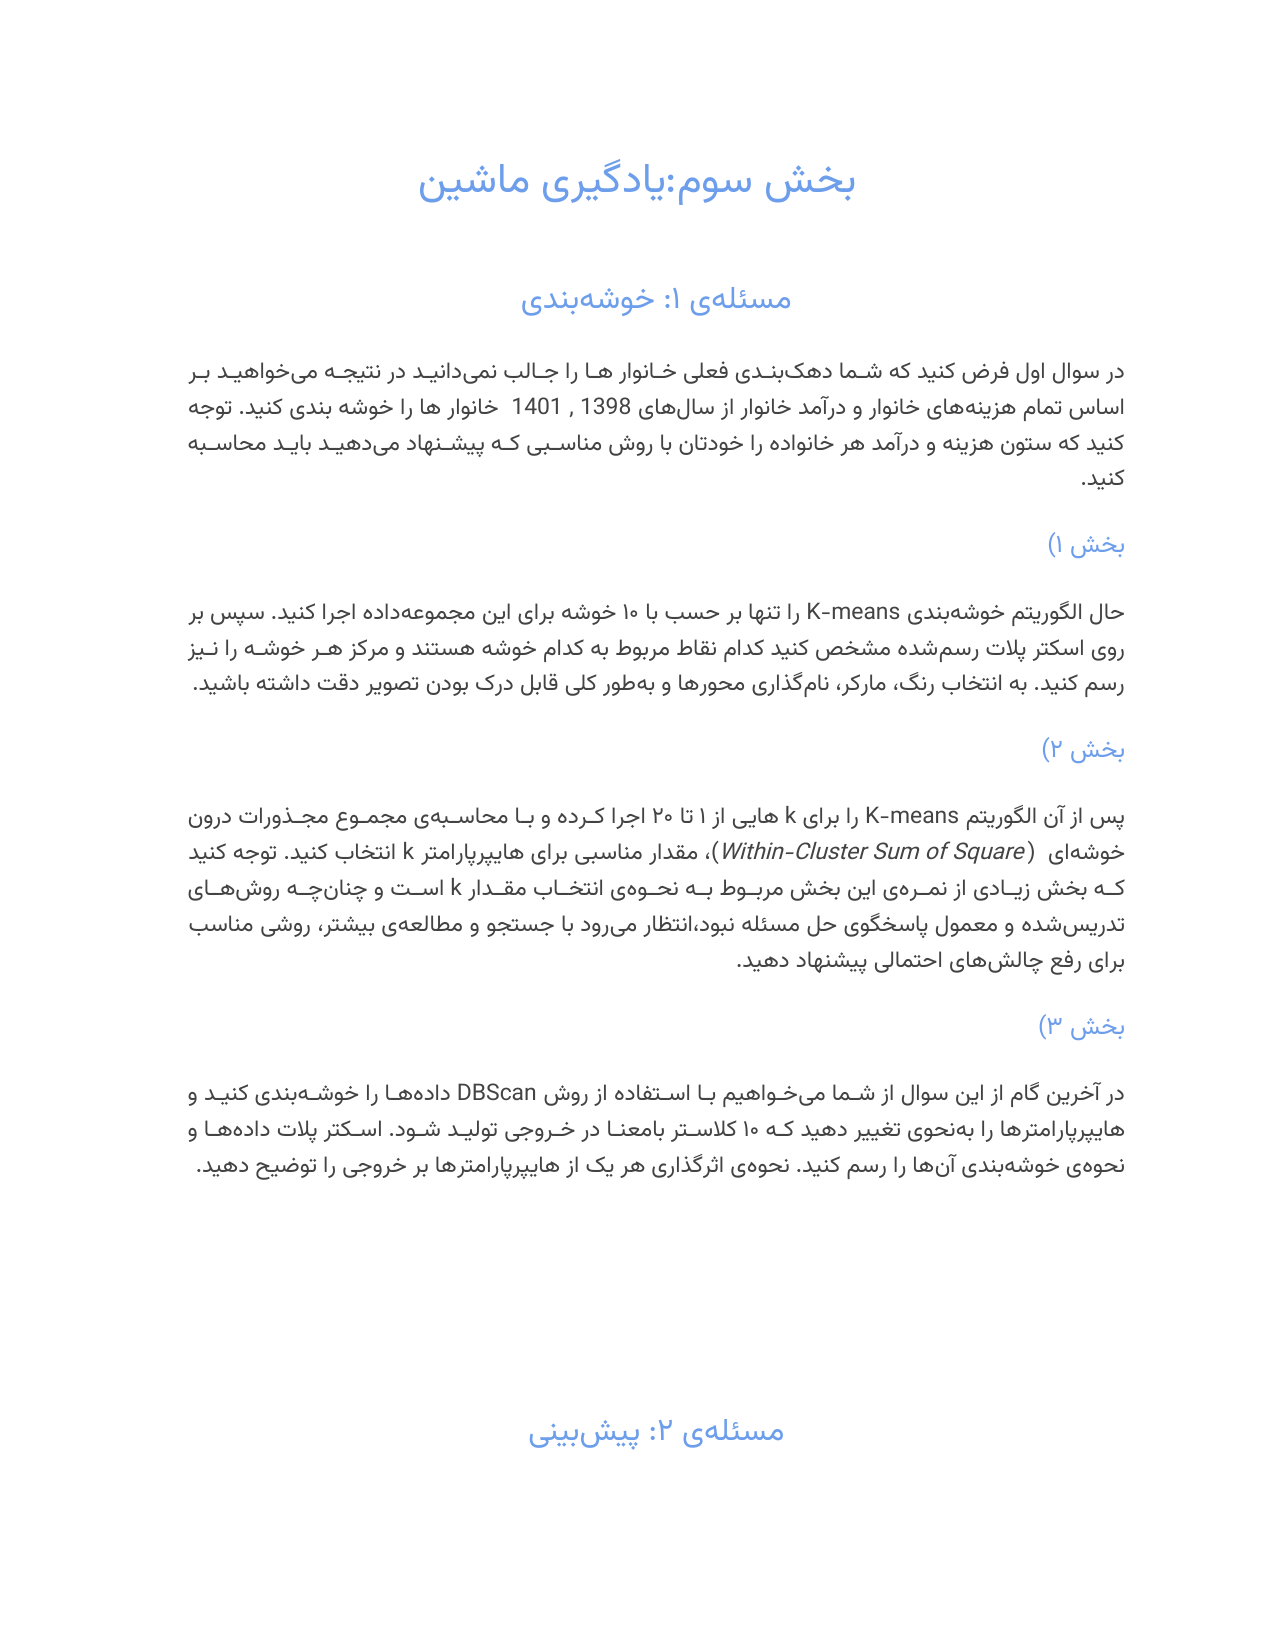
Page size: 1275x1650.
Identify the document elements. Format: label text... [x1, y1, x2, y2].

text حال الگوریتم خوشه‌بندی K-means را تنها بر حسب با ۱۰ خوشه برای این مجموعه‌داده اجرا کنید. سپس بر روی اسکتر پلات رسم‌شده مشخص کنید کدام نقاط مربوط به کدام خوشه هستند و مرکز هر خوشه را نیز رسم کنید. به انتخاب رنگ، مارکر، نام‌گذاری محور‌ها و به‌طور کلی قابل درک بودن تصویر دقت داشته باشید. [187, 596, 1125, 703]
text در آخرین گام از این سوال از شما می‌خواهیم با استفاده از روش DBScan داده‌ها را خوشه‌بندی کنید و هایپرپارامتر‌ها را به‌نحوی تغییر دهید که ۱۰ کلاستر بامعنا در خروجی تولید شود. اسکتر پلات داده‌ها و نحوه‌ی خوشه‌بندی آن‌ها را رسم کنید. نحوه‌ی اثرگذاری هر یک از هایپرپارامتر‌ها بر خروجی را توضیح دهید. [187, 1077, 1125, 1184]
text مسئله‌ی ۲: پیش‌بینی [187, 1409, 1125, 1457]
text در سوال اول فرض کنید که شما دهک‌بندی فعلی خانوار ها را جالب نمی‌دانید در نتیجه می‌خواهید بر اساس تمام هزینه‌های خانوار و درآمد خانوار از سال‌های 1398 , 1401 خانوار ها را خوشه بندی کنید. توجه کنید که ستون هزینه و درآمد هر خانواده را خودتان با روش مناسبی که پیشنهاد می‌دهید باید محاسبه کنید. [187, 355, 1125, 498]
text بخش سوم:یادگیری ماشین [150, 150, 1125, 215]
text پس از آن الگوریتم K-means را برای k هایی از ۱ تا ۲۰ اجرا کرده و با محاسبه‌ی مجموع مجذورات درون خوشه‌ای (Within-Cluster Sum of Square)، مقدار مناسبی برای هایپرپارامتر k انتخاب کنید. توجه کنید که بخش زیادی از نمره‌ی این بخش مربوط به نحوه‌ی انتخاب مقدار k است و چنان‌چه روش‌های تدریس‌شده و معمول پاسخگوی حل مسئله نبود،انتظار می‌رود با جستجو و مطالعه‌ی بیشتر، روشی مناسب برای رفع چالش‌های احتمالی پیشنهاد دهید. [187, 800, 1125, 979]
text مسئله‌ی ۱: خوشه‌بندی [187, 277, 1125, 326]
text بخش ۲) [187, 732, 1125, 771]
text بخش ۱) [187, 527, 1125, 566]
text بخش ۳) [187, 1009, 1125, 1048]
